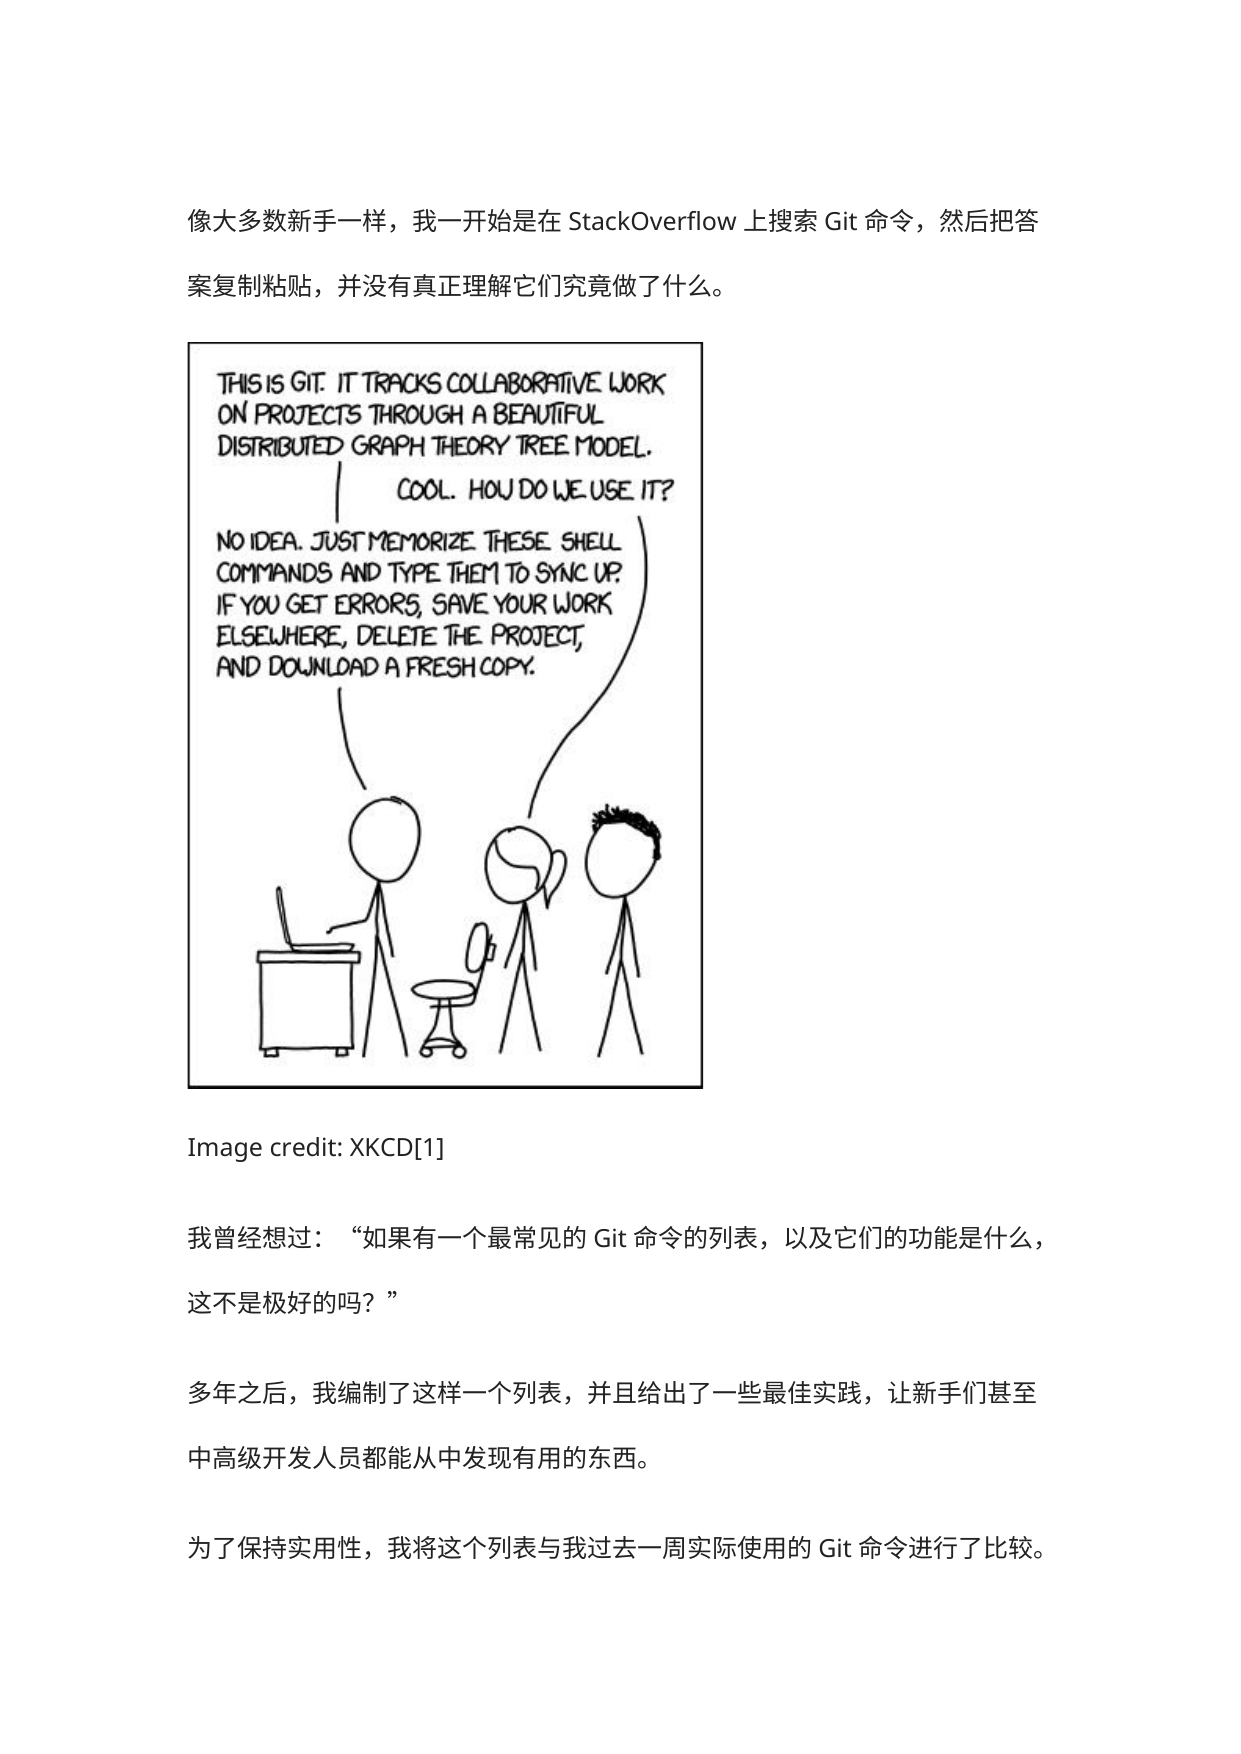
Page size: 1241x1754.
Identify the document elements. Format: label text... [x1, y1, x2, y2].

picture [187, 342, 704, 1089]
text 多年之后，我编制了这样一个列表，并且给出了一些最佳实践，让新手们甚至中高级开发人员都能从中发现有用的东西。 [187, 1359, 1053, 1489]
text 我曾经想过：“如果有一个最常见的 Git 命令的列表，以及它们的功能是什么，这不是极好的吗？” [187, 1204, 1053, 1334]
text 像大多数新手一样，我一开始是在 StackOverflow 上搜索 Git 命令，然后把答案复制粘贴，并没有真正理解它们究竟做了什么。 [187, 187, 1053, 317]
text Image credit: XKCD[1] [187, 1114, 1053, 1179]
text 为了保持实用性，我将这个列表与我过去一周实际使用的 Git 命令进行了比较。 [187, 1514, 1053, 1579]
